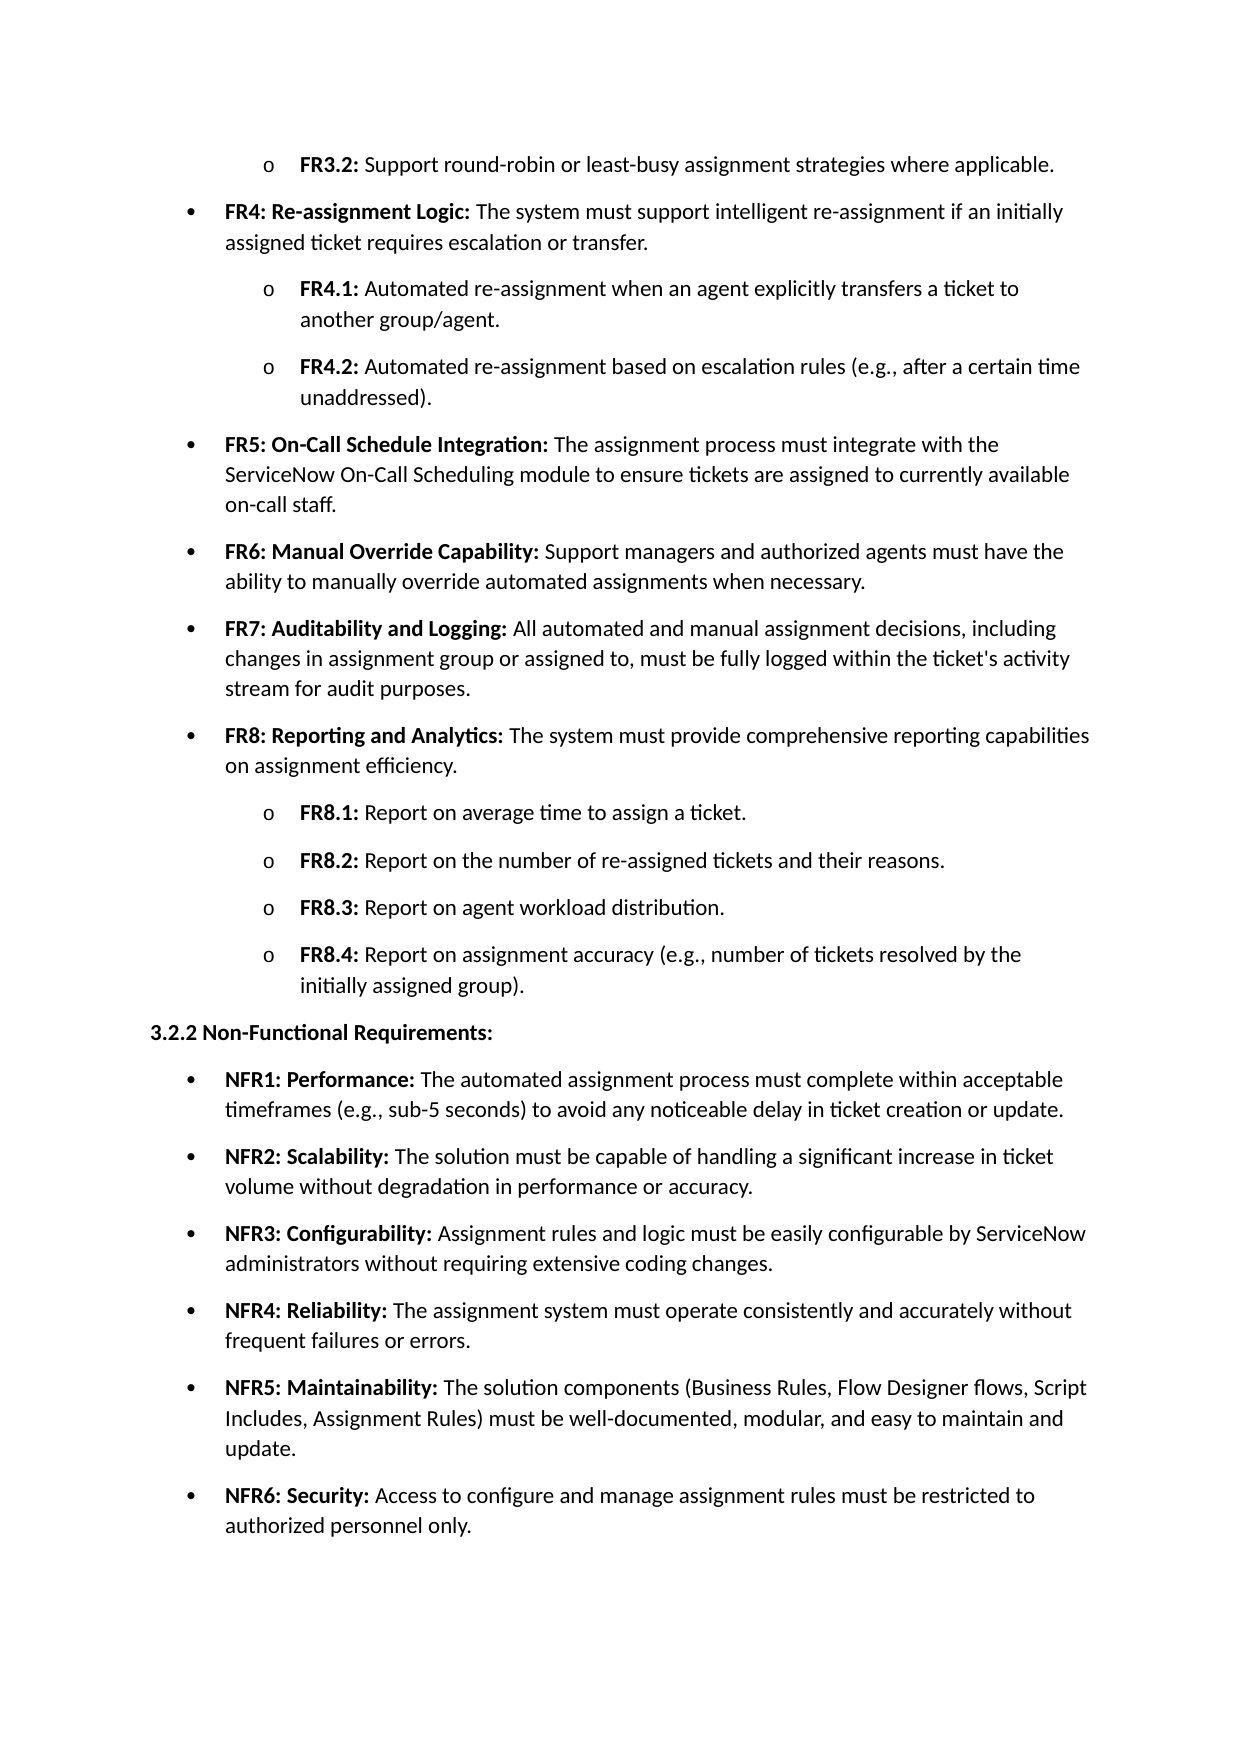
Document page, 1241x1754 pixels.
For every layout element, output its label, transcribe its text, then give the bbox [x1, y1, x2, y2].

list FR5: On-Call Schedule Integration: The assignment process must integrate with the ServiceNow On-Call Scheduling module to ensure tickets are assigned to currently available on-call staff. [187, 430, 1090, 518]
list FR8.2: Report on the number of re-assigned tickets and their reasons. [262, 846, 1090, 874]
text 3.2.2 Non-Functional Requirements: [150, 1018, 1090, 1046]
list FR6: Manual Override Capability: Support managers and authorized agents must have the ability to manually override automated assignments when necessary. [187, 537, 1090, 595]
list NFR4: Reliability: The assignment system must operate consistently and accurately without frequent failures or errors. [187, 1296, 1090, 1354]
list NFR5: Maintainability: The solution components (Business Rules, Flow Designer flows, Script Includes, Assignment Rules) must be well-documented, modular, and easy to maintain and update. [187, 1373, 1090, 1462]
list FR7: Auditability and Logging: All automated and manual assignment decisions, including changes in assignment group or assigned to, must be fully logged within the ticket's activity stream for audit purposes. [187, 614, 1090, 702]
list FR4.2: Automated re-assignment based on escalation rules (e.g., after a certain time unaddressed). [262, 352, 1090, 411]
list NFR3: Configurability: Assignment rules and logic must be easily configurable by ServiceNow administrators without requiring extensive coding changes. [187, 1219, 1090, 1277]
list FR4: Re-assignment Logic: The system must support intelligent re-assignment if an initially assigned ticket requires escalation or transfer. [187, 197, 1090, 256]
list FR8: Reporting and Analytics: The system must provide comprehensive reporting capabilities on assignment efficiency. [187, 721, 1090, 779]
list FR3.2: Support round-robin or least-busy assignment strategies where applicable. [262, 150, 1090, 178]
list NFR2: Scalability: The solution must be capable of handling a significant increase in ticket volume without degradation in performance or accuracy. [187, 1142, 1090, 1200]
list FR8.3: Report on agent workload distribution. [262, 893, 1090, 922]
list NFR6: Security: Access to configure and manage assignment rules must be restricted to authorized personnel only. [187, 1481, 1090, 1539]
list FR4.1: Automated re-assignment when an agent explicitly transfers a ticket to another group/agent. [262, 274, 1090, 333]
list NFR1: Performance: The automated assignment process must complete within acceptable timeframes (e.g., sub-5 seconds) to avoid any noticeable delay in ticket creation or update. [187, 1065, 1090, 1123]
list FR8.1: Report on average time to assign a ticket. [262, 798, 1090, 827]
list FR8.4: Report on assignment accuracy (e.g., number of tickets resolved by the initially assigned group). [262, 941, 1090, 999]
